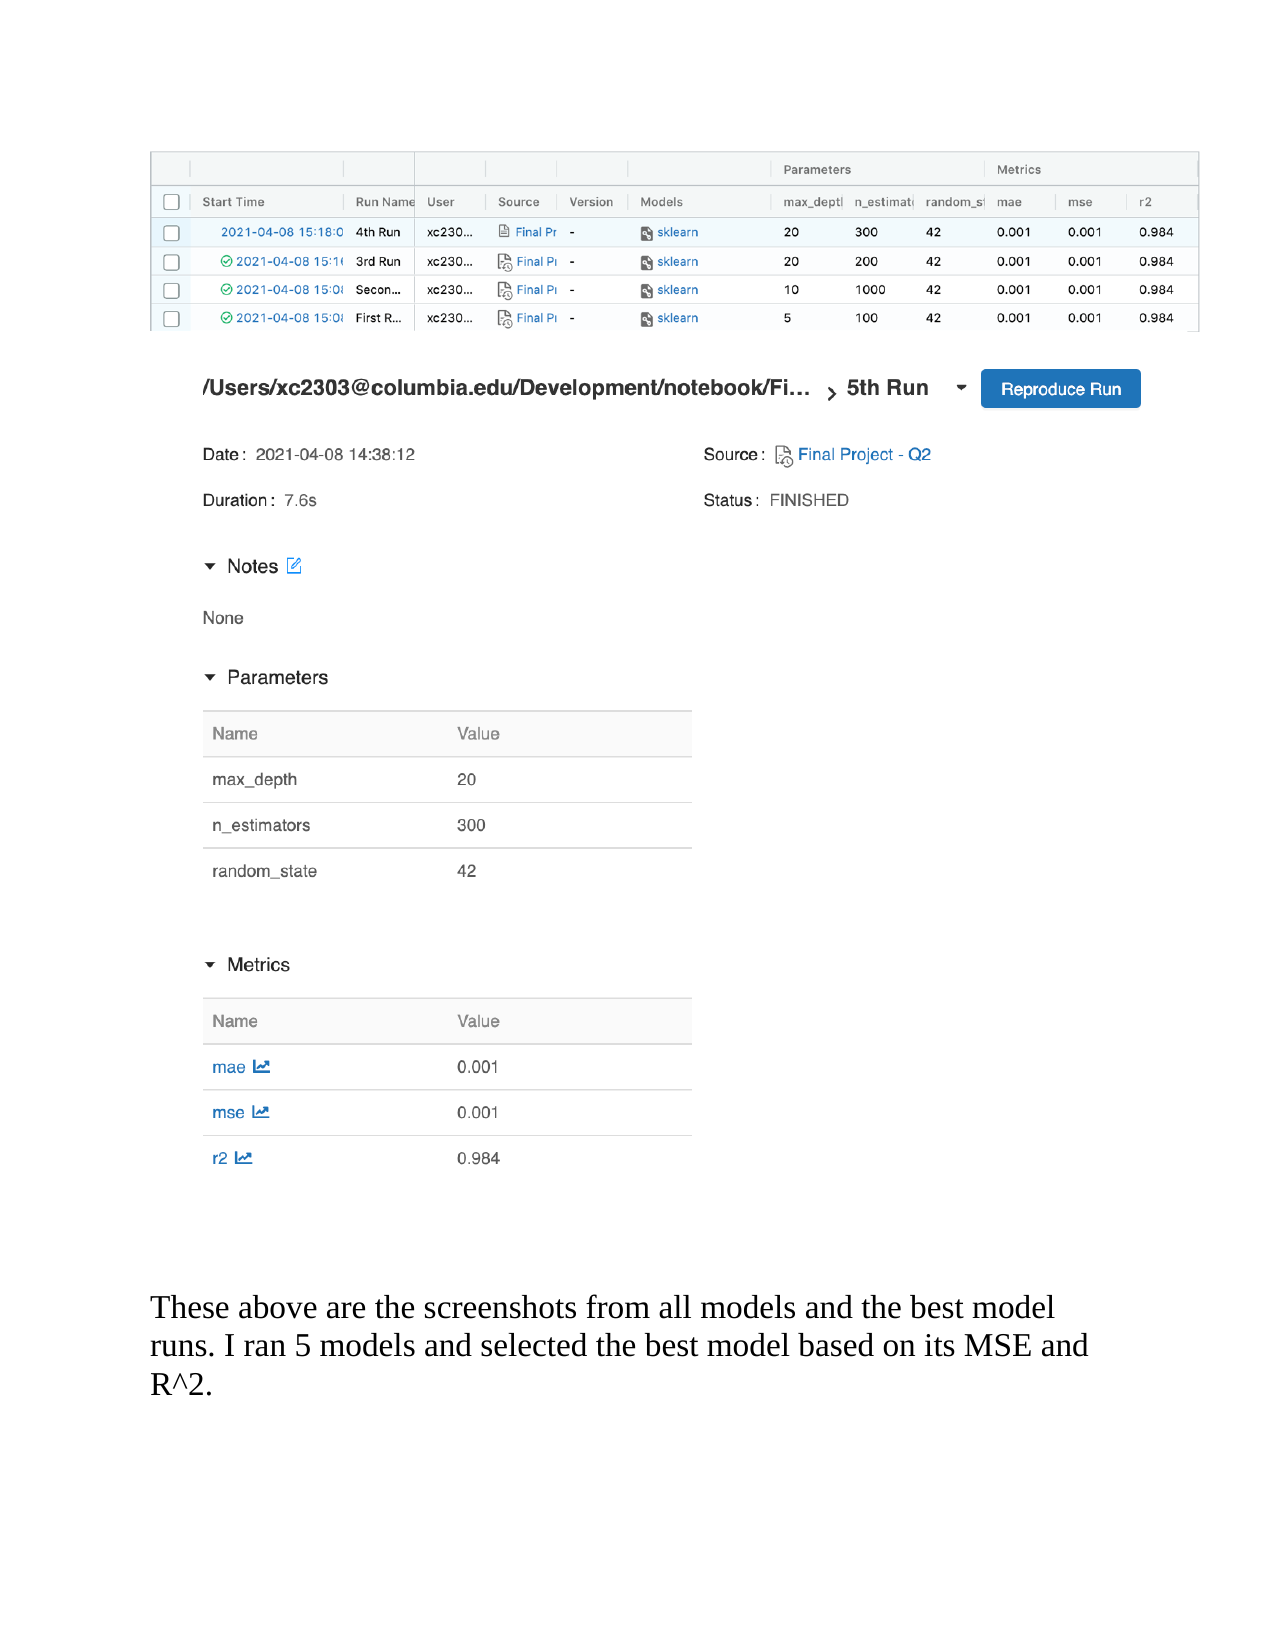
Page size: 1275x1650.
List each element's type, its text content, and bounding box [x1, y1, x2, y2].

picture [150, 150, 1202, 1211]
text These above are the screenshots from all models and the best model runs. I ran 5 models and selected the best model based on its MSE and R^2. [150, 1287, 1125, 1402]
